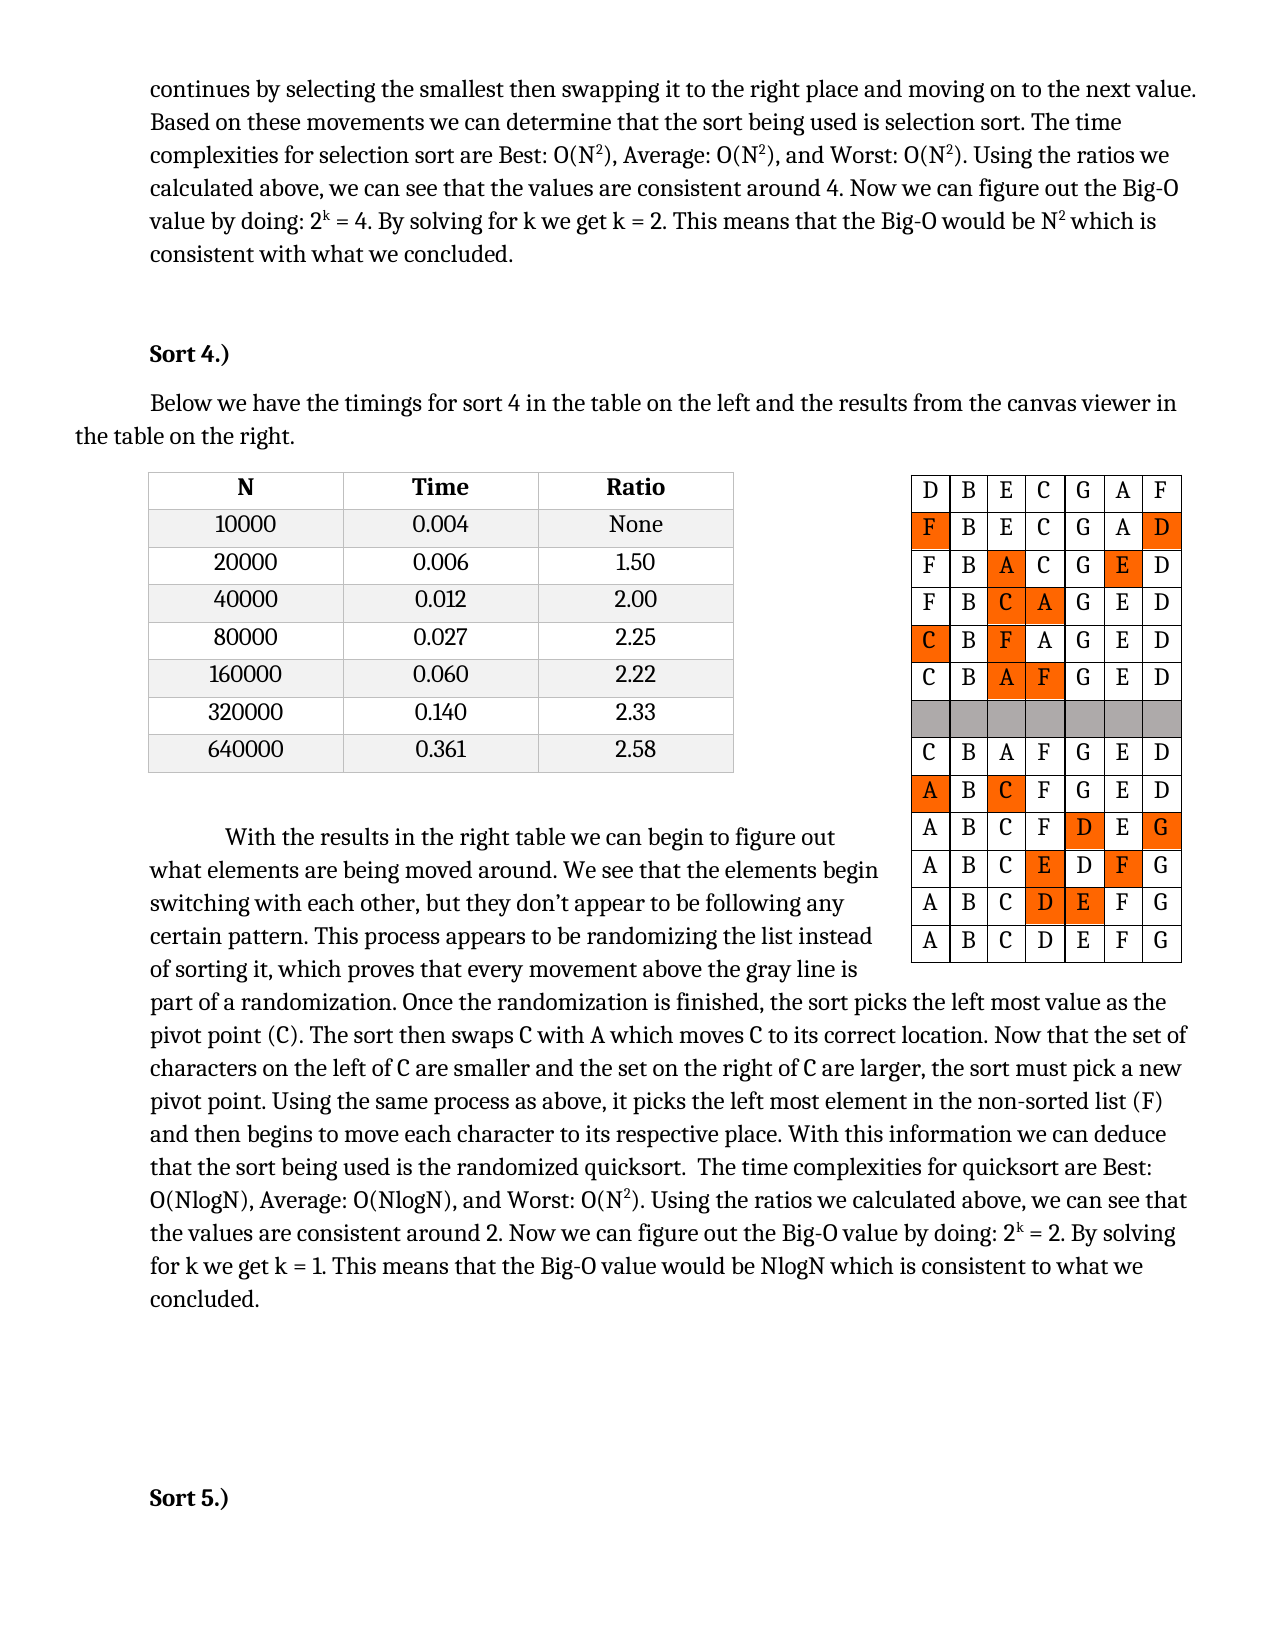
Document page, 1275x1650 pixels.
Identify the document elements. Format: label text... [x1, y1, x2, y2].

table_cell C [988, 588, 1025, 624]
table_cell D [1143, 738, 1181, 774]
table_cell B [951, 663, 987, 699]
table_cell D [1026, 926, 1064, 962]
table_cell D [1143, 513, 1181, 549]
table_cell A [1105, 513, 1142, 549]
table_cell 160000 [149, 660, 343, 697]
table_cell [912, 701, 949, 737]
table_cell B [951, 776, 987, 812]
table_cell D [1026, 888, 1064, 924]
table_cell F [912, 588, 949, 624]
table_cell G [1066, 663, 1104, 699]
table_cell G [1066, 738, 1104, 774]
table_cell E [1066, 926, 1104, 962]
table_cell D [1143, 588, 1181, 624]
table_cell G [1066, 551, 1104, 587]
table_cell G [1143, 888, 1181, 924]
table_cell F [1105, 851, 1142, 887]
text Sort 5.) [75, 1484, 1200, 1512]
table_cell D [1143, 551, 1181, 587]
table_cell [951, 701, 987, 737]
table_cell A [988, 663, 1025, 699]
table_cell E [1105, 663, 1142, 699]
table_cell C [912, 663, 949, 699]
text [150, 75, 1200, 269]
table_cell C [988, 888, 1025, 924]
table_cell D [1066, 851, 1104, 887]
table_header Time [344, 473, 538, 509]
table_cell G [1143, 813, 1181, 849]
table_cell 0.004 [344, 510, 538, 547]
table_cell G [1066, 513, 1104, 549]
table_cell B [951, 888, 987, 924]
table_cell 2.22 [539, 660, 733, 697]
table_cell A [912, 851, 949, 887]
table_cell E [1105, 738, 1142, 774]
table_cell None [539, 510, 733, 547]
table_cell C [988, 776, 1025, 812]
table_cell A [1026, 588, 1064, 624]
table_cell E [1066, 888, 1104, 924]
table_cell 20000 [149, 548, 343, 584]
table_cell E [1105, 551, 1142, 587]
table_cell A [988, 738, 1025, 774]
table_cell 1.50 [539, 548, 733, 584]
table_cell C [988, 813, 1025, 849]
table_cell 2.00 [539, 585, 733, 622]
table_cell 2.33 [539, 698, 733, 734]
table_cell 640000 [149, 735, 343, 772]
table_header E [988, 476, 1025, 512]
table_cell F [1105, 926, 1142, 962]
table_cell D [1066, 813, 1104, 849]
table_cell G [1143, 851, 1181, 887]
text Sort 4.) [75, 339, 1200, 368]
table_cell 2.58 [539, 735, 733, 772]
table_cell C [1026, 513, 1064, 549]
table_cell [1143, 701, 1181, 737]
table_cell C [988, 926, 1025, 962]
table_cell 0.060 [344, 660, 538, 697]
table_cell 80000 [149, 623, 343, 659]
table_cell C [912, 626, 949, 662]
table_cell B [951, 813, 987, 849]
table_cell B [951, 626, 987, 662]
table_cell 0.027 [344, 623, 538, 659]
table_cell E [1105, 813, 1142, 849]
table_cell E [1105, 776, 1142, 812]
table_cell F [912, 551, 949, 587]
table_cell C [988, 851, 1025, 887]
table_header D [912, 476, 949, 512]
table_cell B [951, 851, 987, 887]
table_cell C [912, 738, 949, 774]
table_cell G [1066, 626, 1104, 662]
table_cell B [951, 926, 987, 962]
table_cell F [912, 513, 949, 549]
table_header C [1026, 476, 1064, 512]
table_cell F [1026, 776, 1064, 812]
text Below we have the timings for sort 4 in the table on the left and the results from the canvas viewer in the table on the right. [75, 389, 1200, 451]
table_cell A [1026, 626, 1064, 662]
table_cell G [1066, 588, 1104, 624]
table_cell F [1026, 813, 1064, 849]
table_cell D [1143, 776, 1181, 812]
table_header N [149, 473, 343, 509]
table_cell 40000 [149, 585, 343, 622]
table_cell [1026, 701, 1064, 737]
table_cell 0.012 [344, 585, 538, 622]
table_cell A [912, 888, 949, 924]
table_cell 10000 [149, 510, 343, 547]
text With the results in the right table we can begin to figure out what elements are being moved around. We see that the elements begin switching with each other, but they don’t appear to be following any certain pattern. This process appears to be randomizing the list instead of sorting it, which proves that every movement above the gray line is part of a randomization. Once the randomization is finished, the sort picks the left most value as the pivot point (C). The sort then swaps C with A which moves C to its correct location. Now that the set of characters on the left of C are smaller and the set on the right of C are larger, the sort must pick a new pivot point. Using the same process as above, it picks the left most element in the non-sorted list (F) and then begins to move each character to its respective place. With this information we can deduce that the sort being used is the randomized quicksort. The time complexities for quicksort are Best: O(NlogN), Average: O(NlogN), and Worst: O(N2). Using the ratios we calculated above, we can see that the values are consistent around 2. Now we can figure out the Big-O value by doing: 2k = 2. By solving for k we get k = 1. This means that the Big-O value would be NlogN which is consistent to what we concluded. [150, 823, 1200, 1314]
table_cell 2.25 [539, 623, 733, 659]
table_cell F [988, 626, 1025, 662]
table_cell E [1105, 626, 1142, 662]
table_cell 0.140 [344, 698, 538, 734]
table_cell C [1026, 551, 1064, 587]
table_cell E [1026, 851, 1064, 887]
table_cell F [1026, 663, 1064, 699]
table_cell G [1143, 926, 1181, 962]
table_cell B [951, 588, 987, 624]
table_cell D [1143, 626, 1181, 662]
table_cell A [912, 926, 949, 962]
table_cell E [1105, 588, 1142, 624]
table_cell [1105, 701, 1142, 737]
table_cell 320000 [149, 698, 343, 734]
table_header F [1143, 476, 1181, 512]
table_cell A [988, 551, 1025, 587]
table_cell A [912, 776, 949, 812]
table_cell F [1026, 738, 1064, 774]
table_header B [951, 476, 987, 512]
table_cell A [912, 813, 949, 849]
table_cell F [1105, 888, 1142, 924]
table_header Ratio [539, 473, 733, 509]
table_header A [1105, 476, 1142, 512]
table_cell D [1143, 663, 1181, 699]
table_cell B [951, 551, 987, 587]
table_cell G [1066, 776, 1104, 812]
table_cell 0.006 [344, 548, 538, 584]
table_cell [1066, 701, 1104, 737]
table_cell [988, 701, 1025, 737]
table_cell B [951, 513, 987, 549]
table_header G [1066, 476, 1104, 512]
table_cell B [951, 738, 987, 774]
table_cell 0.361 [344, 735, 538, 772]
table_cell E [988, 513, 1025, 549]
